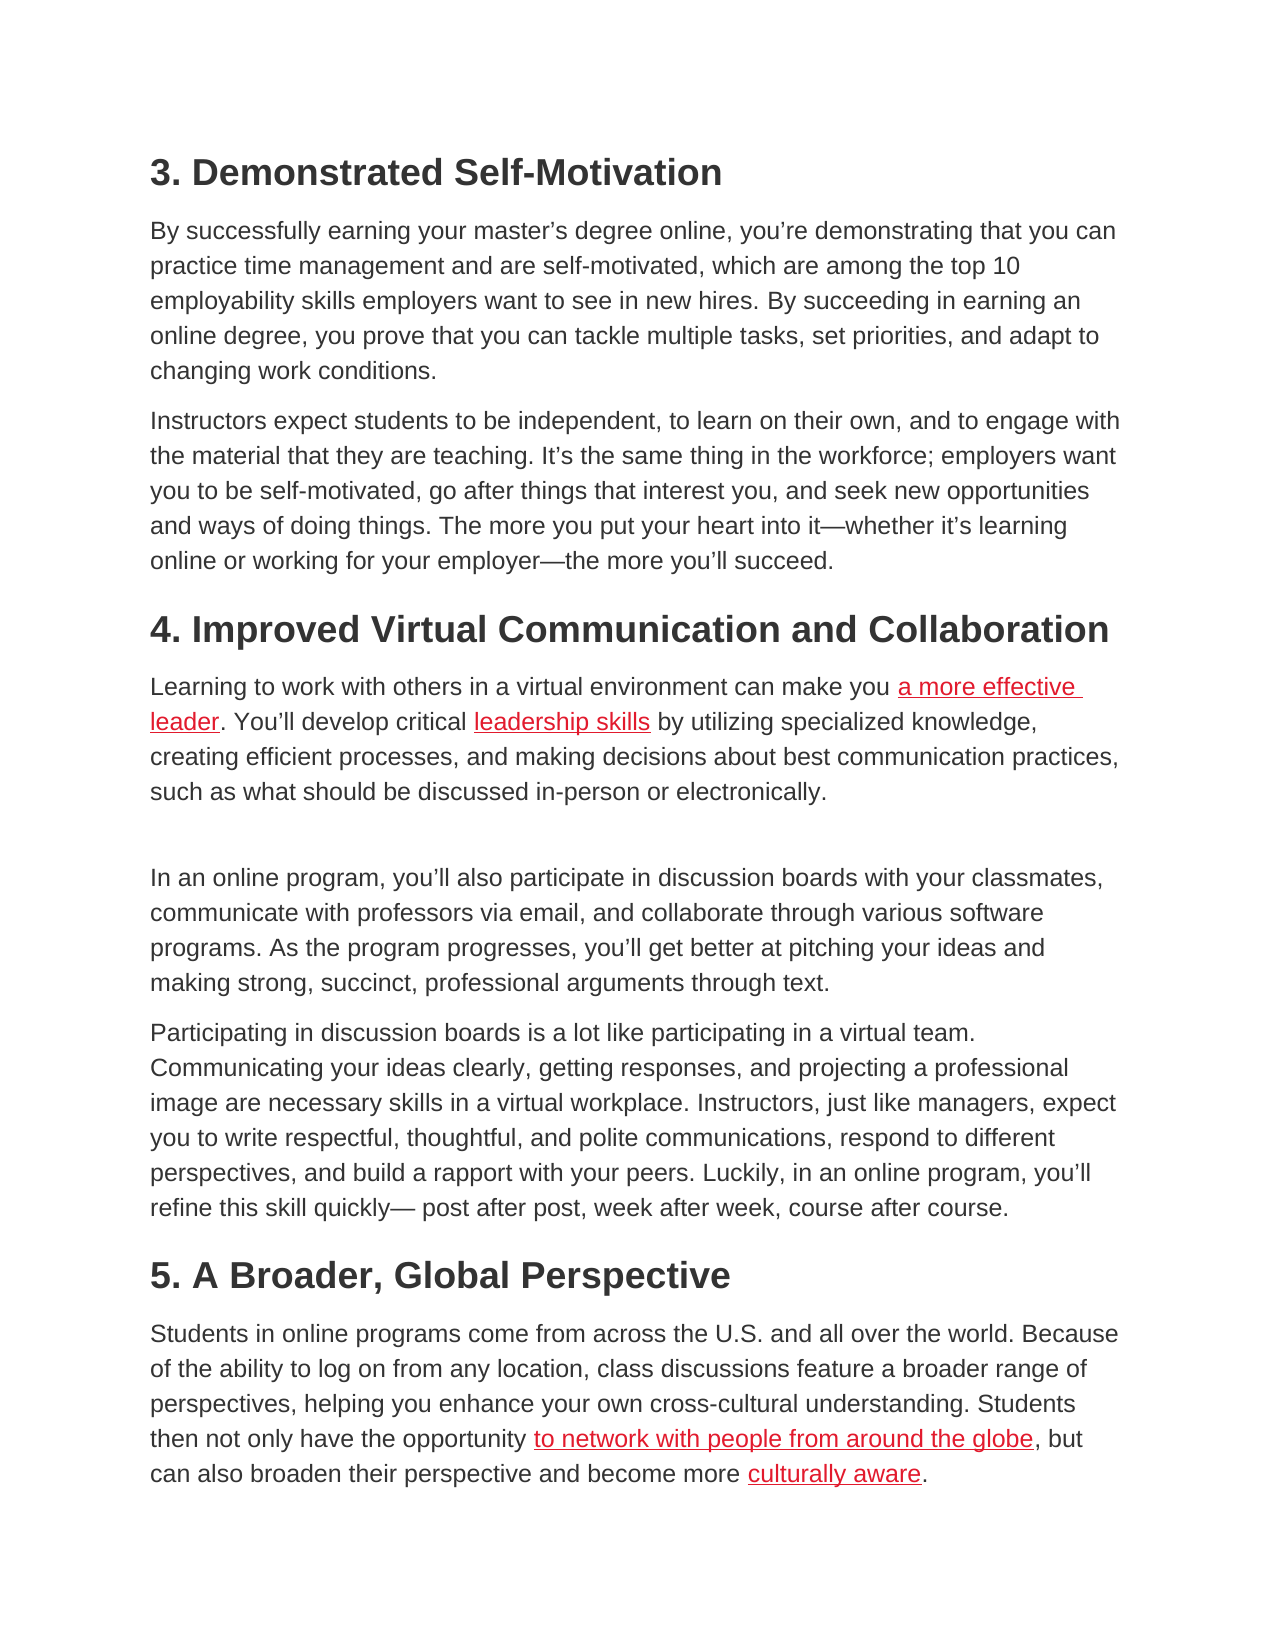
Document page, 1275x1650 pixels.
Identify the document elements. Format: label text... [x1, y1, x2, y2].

text Instructors expect students to be independent, to learn on their own, and to engage with the material that they are teaching. It’s the same thing in the workforce; employers want you to be self-motivated, go after things that interest you, and seek new opportunities and ways of doing things. The more you put your heart into it—whether it’s learning online or working for your employer—the more you’ll succeed. [150, 400, 1125, 575]
text 3. Demonstrated Self-Motivation [150, 150, 1125, 194]
text 4. Improved Virtual Communication and Collaboration [150, 606, 1125, 650]
text Learning to work with others in a virtual environment can make you a more effective leader. You’ll develop critical leadership skills by utilizing specialized knowledge, creating efficient processes, and making decisions about best communication practices, such as what should be discussed in-person or electronically. [150, 666, 1125, 806]
text Participating in discussion boards is a lot like participating in a virtual team. Communicating your ideas clearly, getting responses, and projecting a professional image are necessary skills in a virtual workplace. Instructors, just like managers, expect you to write respectful, thoughtful, and polite communications, respond to different perspectives, and build a rapport with your peers. Luckily, in an online program, you’ll refine this skill quickly— post after post, week after week, course after course. [150, 1012, 1125, 1222]
text By successfully earning your master’s degree online, you’re demonstrating that you can practice time management and are self-motivated, which are among the top 10 employability skills employers want to see in new hires. By succeeding in earning an online degree, you prove that you can tackle multiple tasks, set priorities, and adapt to changing work conditions. [150, 209, 1125, 384]
text In an online program, you’ll also participate in discussion boards with your classmates, communicate with professors via email, and collaborate through various software programs. As the program progresses, you’ll get better at pitching your ideas and making strong, succinct, professional arguments through text. [150, 821, 1125, 996]
text 5. A Broader, Global Perspective [150, 1253, 1125, 1297]
text Students in online programs come from across the U.S. and all over the world. Because of the ability to log on from any location, class discussions feature a broader range of perspectives, helping you enhance your own cross-cultural understanding. Students then not only have the opportunity to network with people from around the globe, but can also broaden their perspective and become more culturally aware. [150, 1312, 1125, 1487]
